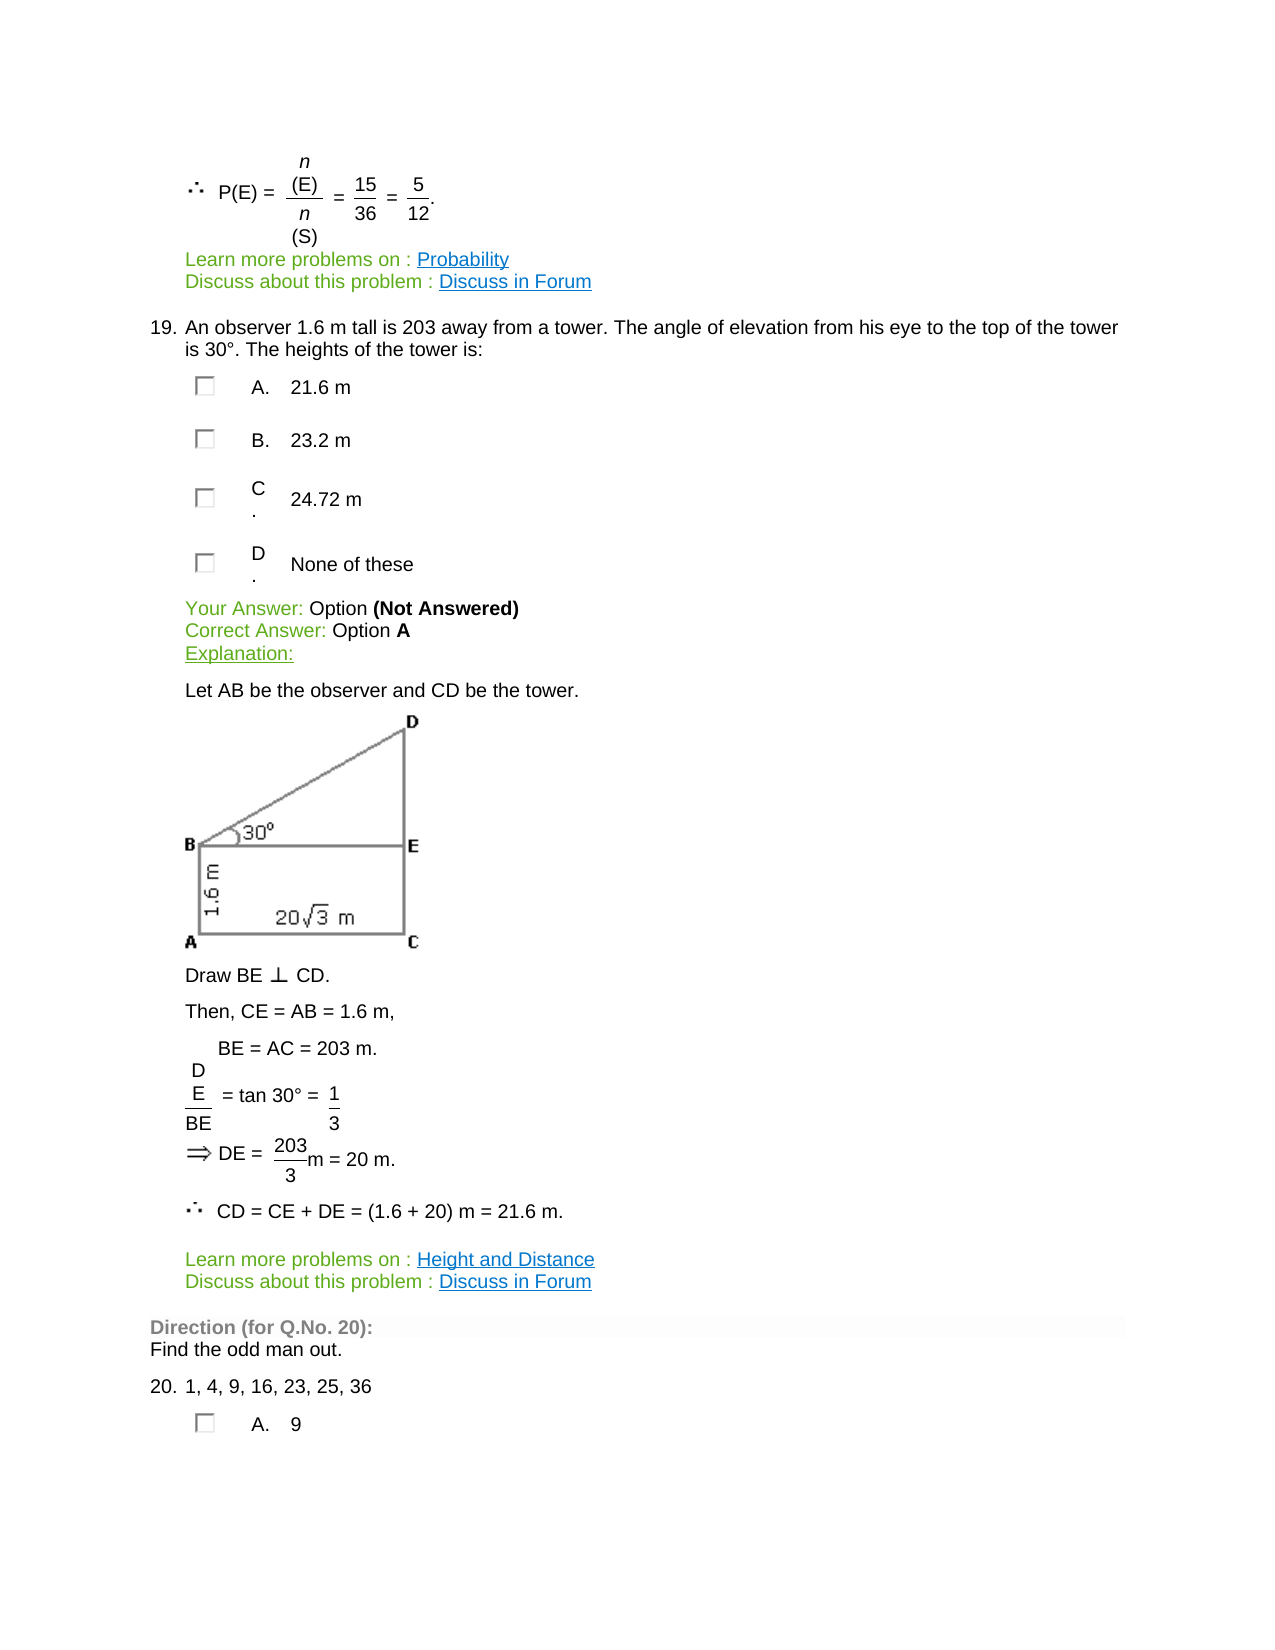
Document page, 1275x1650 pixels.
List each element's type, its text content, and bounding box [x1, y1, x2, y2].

table_cell 1, 4, 9, 16, 23, 25, 36 [185, 1375, 1125, 1398]
picture [268, 966, 291, 982]
table_cell Your Answer: Option (Not Answered) Correct Answer: Option A Explanation: Let AB be the observer and CD be the tower. Draw BE CD. Then, CE = AB = 1.6 m, BE = AC = 203 m. CD = CE + DE = (1.6 + 20) m = 21.6 m. Learn more problems on : Height and Distance Discuss about this problem : Discuss in Forum [185, 361, 1125, 1316]
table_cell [185, 150, 1125, 316]
picture [186, 1146, 213, 1161]
picture [184, 715, 420, 950]
table_header An observer 1.6 m tall is 203 away from a tower. The angle of elevation from his eye to the top of the tower is 30°. The heights of the tower is: [185, 316, 1125, 361]
table_cell 20. [150, 1375, 185, 1451]
picture [186, 182, 213, 199]
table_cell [185, 1398, 1125, 1451]
picture [184, 1202, 212, 1219]
table_header 19. [150, 316, 185, 1316]
table_header Direction (for Q.No. 20): Find the odd man out. [150, 1338, 1125, 1375]
